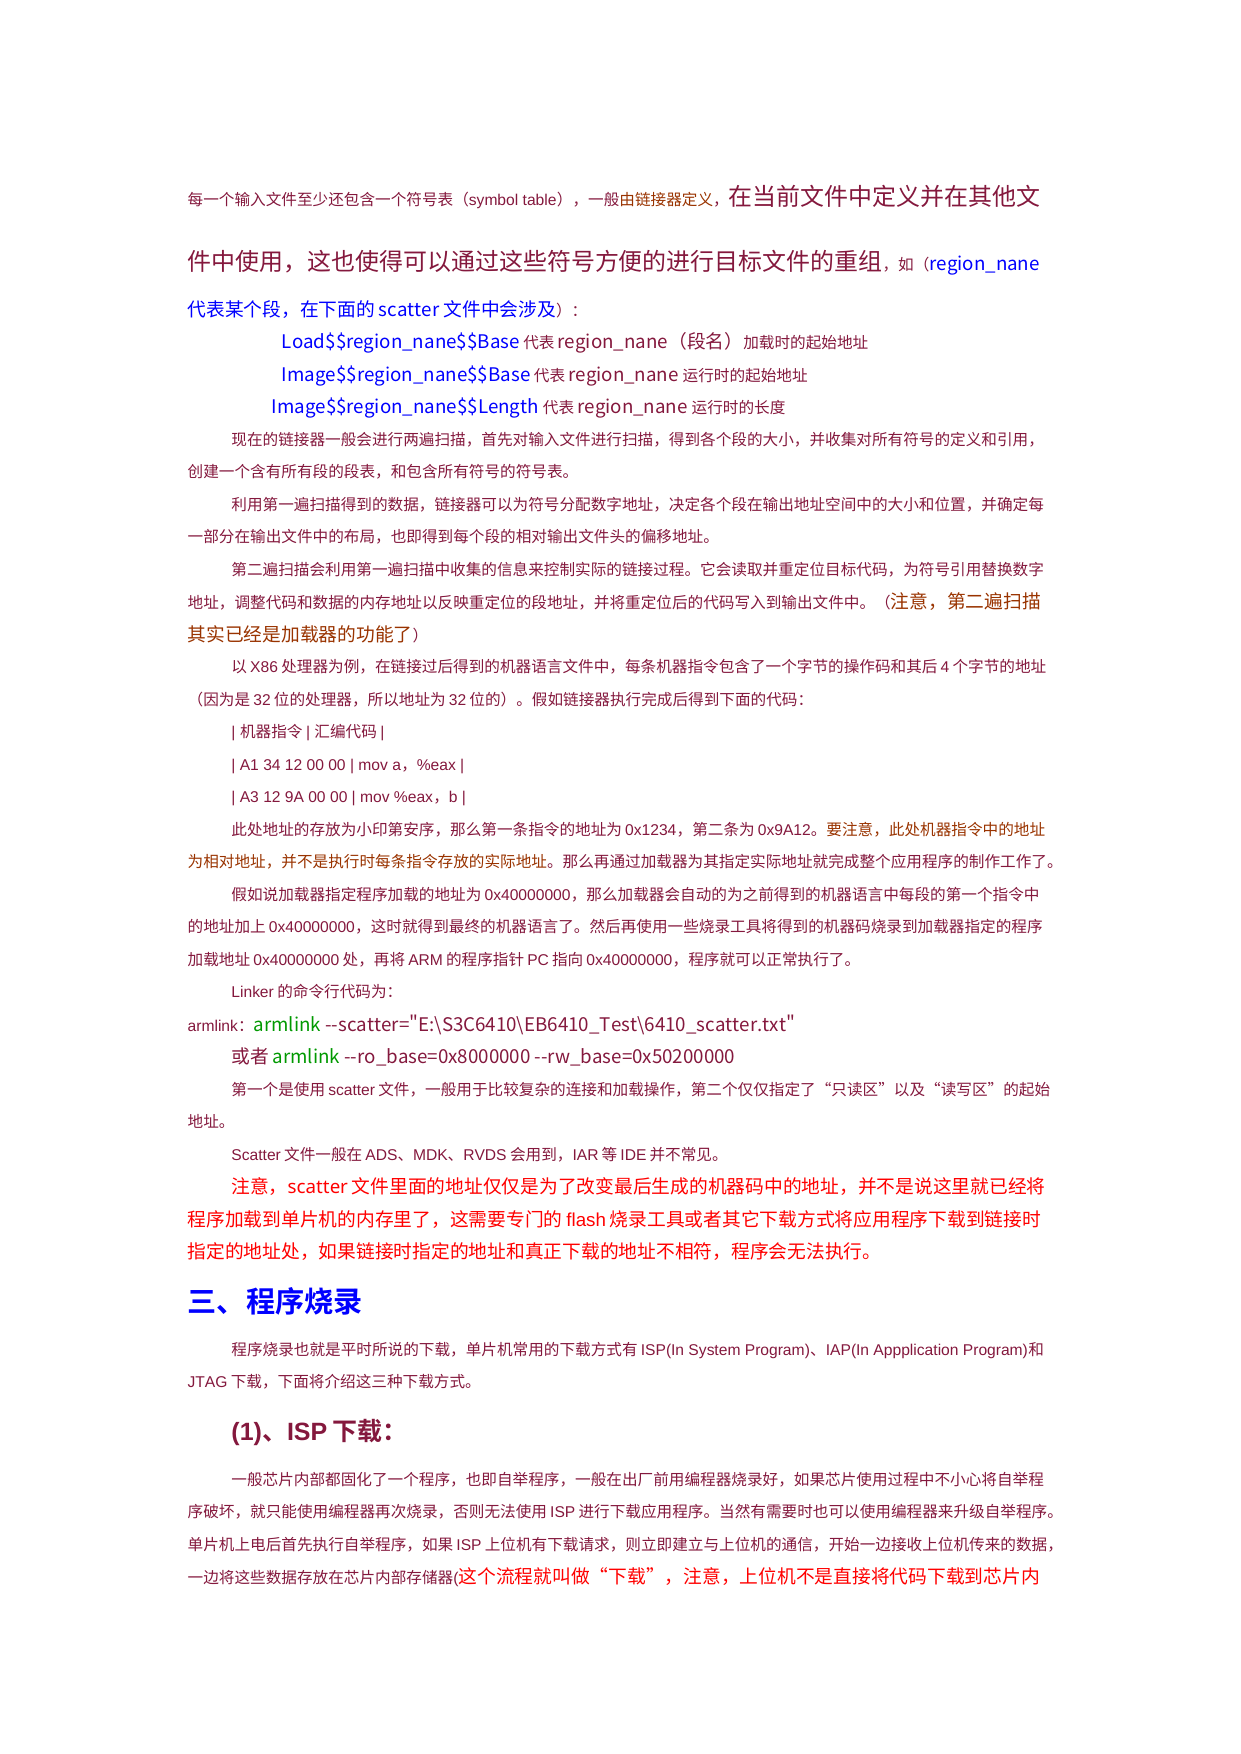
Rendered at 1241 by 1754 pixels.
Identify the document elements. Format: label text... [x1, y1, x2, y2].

text Load$$region_nane$$Base代表region_nane（段名）加载时的起始地址 [275, 324, 1053, 357]
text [187, 1462, 1053, 1592]
text Image$$region_nane$$Length代表region_nane运行时的长度 [256, 389, 1053, 422]
text Linker的命令行代码为： [187, 974, 1053, 1007]
text 或者armlink --ro_base=0x8000000 --rw_base=0x50200000 [187, 1039, 1053, 1072]
text 程序烧录也就是平时所说的下载，单片机常用的下载方式有ISP(In System Program)、IAP(In Appplication Program)和JTAG下载，下面将介绍这三种下载方式。 [187, 1332, 1053, 1397]
text 三、程序烧录 [187, 1267, 1053, 1332]
text | A1 34 12 00 00 | mov a，%eax | [187, 747, 1053, 779]
text Image$$region_nane$$Base代表region_nane运行时的起始地址 [275, 357, 1053, 389]
text 注意，scatter文件里面的地址仅仅是为了改变最后生成的机器码中的地址，并不是说这里就已经将程序加载到单片机的内存里了，这需要专门的flash烧录工具或者其它下载方式将应用程序下载到链接时指定的地址处，如果链接时指定的地址和真正下载的地址不相符，程序会无法执行。 [187, 1169, 1053, 1267]
text (1)、ISP下载： [187, 1397, 1053, 1462]
text 此处地址的存放为小印第安序，那么第一条指令的地址为0x1234，第二条为0x9A12。要注意，此处机器指令中的地址为相对地址，并不是执行时每条指令存放的实际地址。那么再通过加载器为其指定实际地址就完成整个应用程序的制作工作了。 [187, 812, 1053, 877]
text armlink：armlink --scatter="E:\S3C6410\EB6410_Test\6410_scatter.txt" [187, 1007, 1053, 1039]
text 假如说加载器指定程序加载的地址为0x40000000，那么加载器会自动的为之前得到的机器语言中每段的第一个指令中的地址加上0x40000000，这时就得到最终的机器语言了。然后再使用一些烧录工具将得到的机器码烧录到加载器指定的程序加载地址0x40000000处，再将ARM的程序指针PC指向0x40000000，程序就可以正常执行了。 [187, 877, 1053, 974]
text 第一个是使用scatter文件，一般用于比较复杂的连接和加载操作，第二个仅仅指定了“只读区”以及“读写区”的起始地址。 [187, 1072, 1053, 1137]
text | 机器指令 | 汇编代码 | [187, 714, 1053, 747]
text 现在的链接器一般会进行两遍扫描，首先对输入文件进行扫描，得到各个段的大小，并收集对所有符号的定义和引用，创建一个含有所有段的段表，和包含所有符号的符号表。 [187, 422, 1053, 487]
text | A3 12 9A 00 00 | mov %eax，b | [187, 779, 1053, 812]
text 第二遍扫描会利用第一遍扫描中收集的信息来控制实际的链接过程。它会读取并重定位目标代码，为符号引用替换数字地址，调整代码和数据的内存地址以反映重定位的段地址，并将重定位后的代码写入到输出文件中。（注意，第二遍扫描其实已经是加载器的功能了） [187, 552, 1053, 649]
text Scatter文件一般在ADS、MDK、RVDS会用到，IAR等IDE并不常见。 [187, 1137, 1053, 1169]
text 每一个输入文件至少还包含一个符号表（symbol table），一般由链接器定义，在当前文件中定义并在其他文件中使用，这也使得可以通过这些符号方便的进行目标文件的重组，如（region_nane代表某个段，在下面的scatter文件中会涉及）： [187, 162, 1053, 324]
text 利用第一遍扫描得到的数据，链接器可以为符号分配数字地址，决定各个段在输出地址空间中的大小和位置，并确定每一部分在输出文件中的布局，也即得到每个段的相对输出文件头的偏移地址。 [187, 487, 1053, 552]
text 以X86处理器为例，在链接过后得到的机器语言文件中，每条机器指令包含了一个字节的操作码和其后4个字节的地址（因为是32位的处理器，所以地址为32位的）。假如链接器执行完成后得到下面的代码： [187, 649, 1053, 714]
